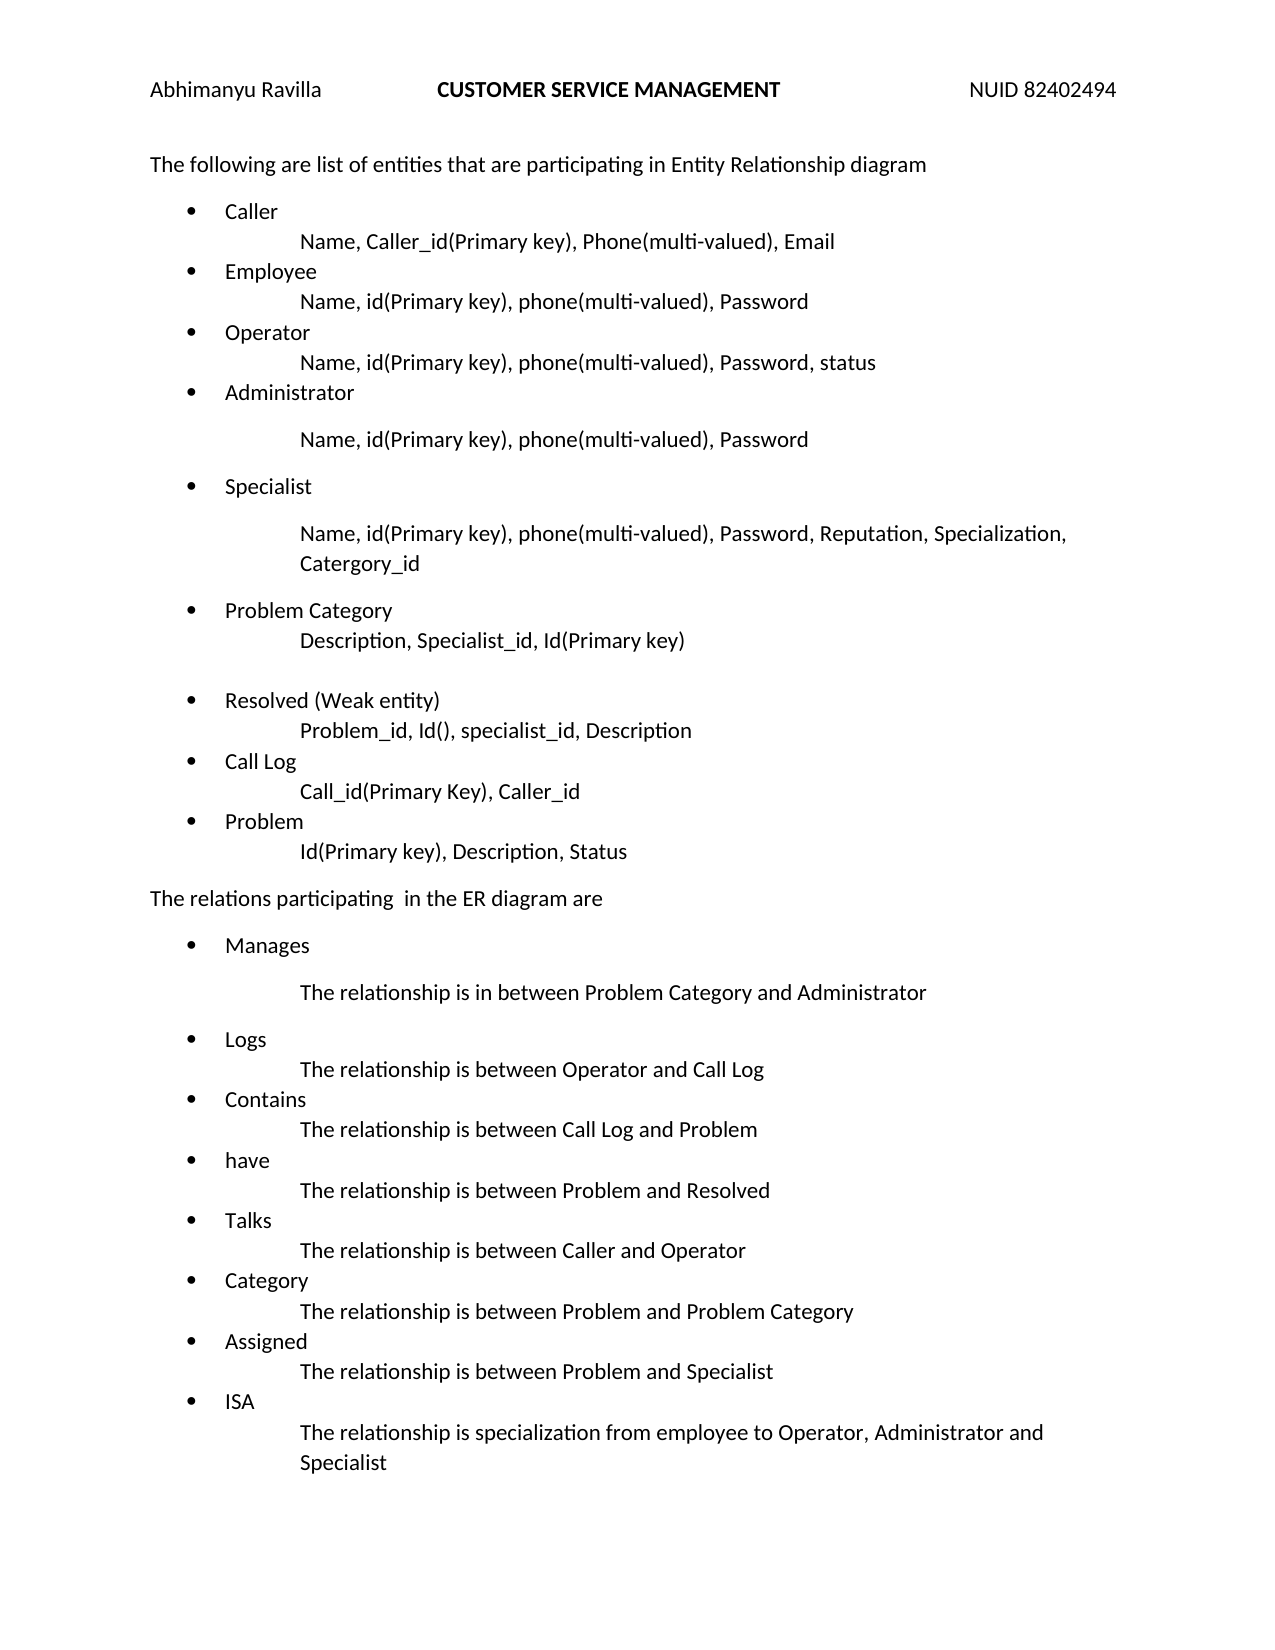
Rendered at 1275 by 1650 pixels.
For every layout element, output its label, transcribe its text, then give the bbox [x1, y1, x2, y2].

list The relationship is between Call Log and Problem [300, 1116, 1125, 1144]
list Category [187, 1267, 1125, 1295]
list The relationship is specialization from employee to Operator, Administrator and Specialist [300, 1418, 1125, 1476]
list The relationship is between Problem and Problem Category [300, 1297, 1125, 1325]
list Call Log [187, 747, 1125, 775]
list The relationship is between Problem and Specialist [300, 1357, 1125, 1385]
list Contains [187, 1085, 1125, 1113]
text Name, id(Primary key), phone(multi-valued), Password, Reputation, Specialization, Catergory_id [300, 519, 1125, 577]
list ISA [187, 1387, 1125, 1416]
list Problem [187, 807, 1125, 835]
list Name, id(Primary key), phone(multi-valued), Password [300, 287, 1125, 316]
list Name, id(Primary key), phone(multi-valued), Password, status [225, 348, 1125, 376]
list Resolved (Weak entity) [187, 686, 1125, 714]
list The relationship is between Caller and Operator [300, 1236, 1125, 1264]
list Call_id(Primary Key), Caller_id [300, 777, 1125, 805]
list Problem Category [187, 596, 1125, 624]
text The following are list of entities that are participating in Entity Relationship diagram [150, 150, 1125, 178]
list Assigned [187, 1327, 1125, 1355]
list Name, Caller_id(Primary key), Phone(multi-valued), Email [300, 227, 1125, 255]
list have [187, 1146, 1125, 1174]
list Logs [187, 1025, 1125, 1053]
list Administrator [187, 378, 1125, 406]
text The relationship is in between Problem Category and Administrator [300, 978, 1125, 1006]
text Name, id(Primary key), phone(multi-valued), Password [187, 425, 1125, 453]
list Operator [187, 318, 1125, 346]
text The relations participating in the ER diagram are [150, 884, 1125, 912]
list Id(Primary key), Description, Status [300, 837, 1125, 866]
list Employee [187, 257, 1125, 285]
list Specialist [187, 472, 1125, 500]
list The relationship is between Problem and Resolved [300, 1176, 1125, 1204]
list Manages [187, 931, 1125, 959]
list The relationship is between Operator and Call Log [300, 1055, 1125, 1083]
list Talks [187, 1206, 1125, 1234]
list Description, Specialist_id, Id(Primary key) [300, 626, 1125, 654]
list Problem_id, Id(), specialist_id, Description [300, 717, 1125, 745]
list Caller [187, 197, 1125, 225]
